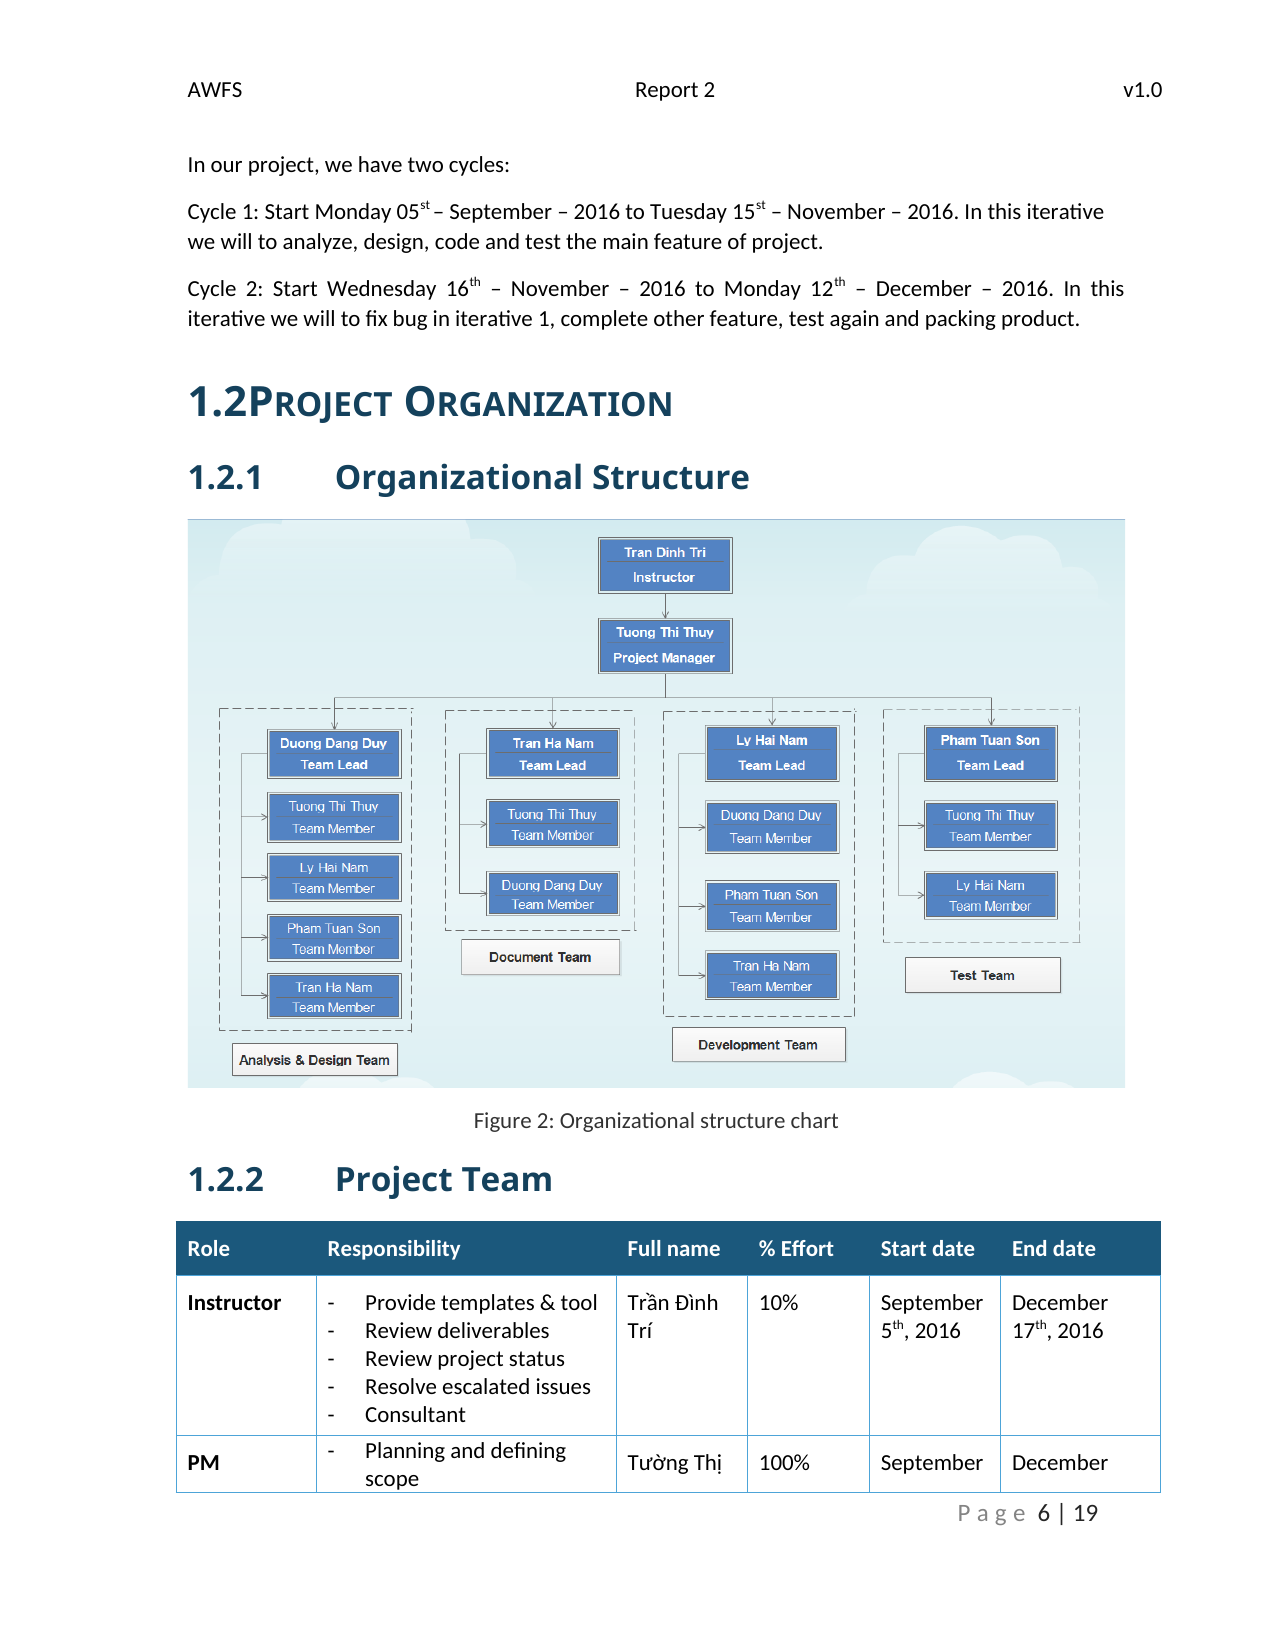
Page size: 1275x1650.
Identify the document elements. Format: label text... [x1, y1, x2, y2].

table_header Role [177, 1222, 316, 1275]
text In our project, we have two cycles: [187, 150, 1125, 178]
table_cell September 5th, 2016 [870, 1276, 1000, 1435]
text Cycle 2: Start Wednesday 16th – November – 2016 to Monday 12th – December – 2016. In this iterative we will to fix bug in iterative 1, complete other feature, test again and packing product. [187, 274, 1125, 332]
table_cell 10% [748, 1276, 869, 1435]
text Figure 2: Organizational structure chart [187, 1107, 1125, 1134]
table_cell PM [177, 1436, 316, 1492]
table_cell Provide templates & tool Review deliverables Review project status Resolve escalated issues Consultant [317, 1276, 616, 1435]
table_cell Trần Đình Trí [617, 1276, 747, 1435]
table_cell Tường Thị Thúy [617, 1436, 747, 1492]
table_header Full name [617, 1222, 747, 1275]
subtitle Project Organization [187, 372, 1125, 429]
table_header End date [1001, 1222, 1160, 1275]
table_cell December 17th, 2016 [1001, 1276, 1160, 1435]
table_cell December 17th, 2016 [1001, 1436, 1160, 1492]
subtitle Project Team [187, 1155, 1125, 1201]
table_cell Instructor [177, 1276, 316, 1435]
table_header Responsibility [317, 1222, 616, 1275]
text Cycle 1: Start Monday 05st – September – 2016 to Tuesday 15st – November – 2016. In this iterative we will to analyze, design, code and test the main feature of project. [187, 197, 1125, 255]
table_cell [317, 1436, 616, 1492]
table_cell September 5th, 2016 [870, 1436, 1000, 1492]
subtitle Organizational Structure [187, 454, 1125, 499]
table_cell 100% [748, 1436, 869, 1492]
table_header Start date [870, 1222, 1000, 1275]
table_header % Effort [748, 1222, 869, 1275]
picture [187, 519, 1126, 1088]
